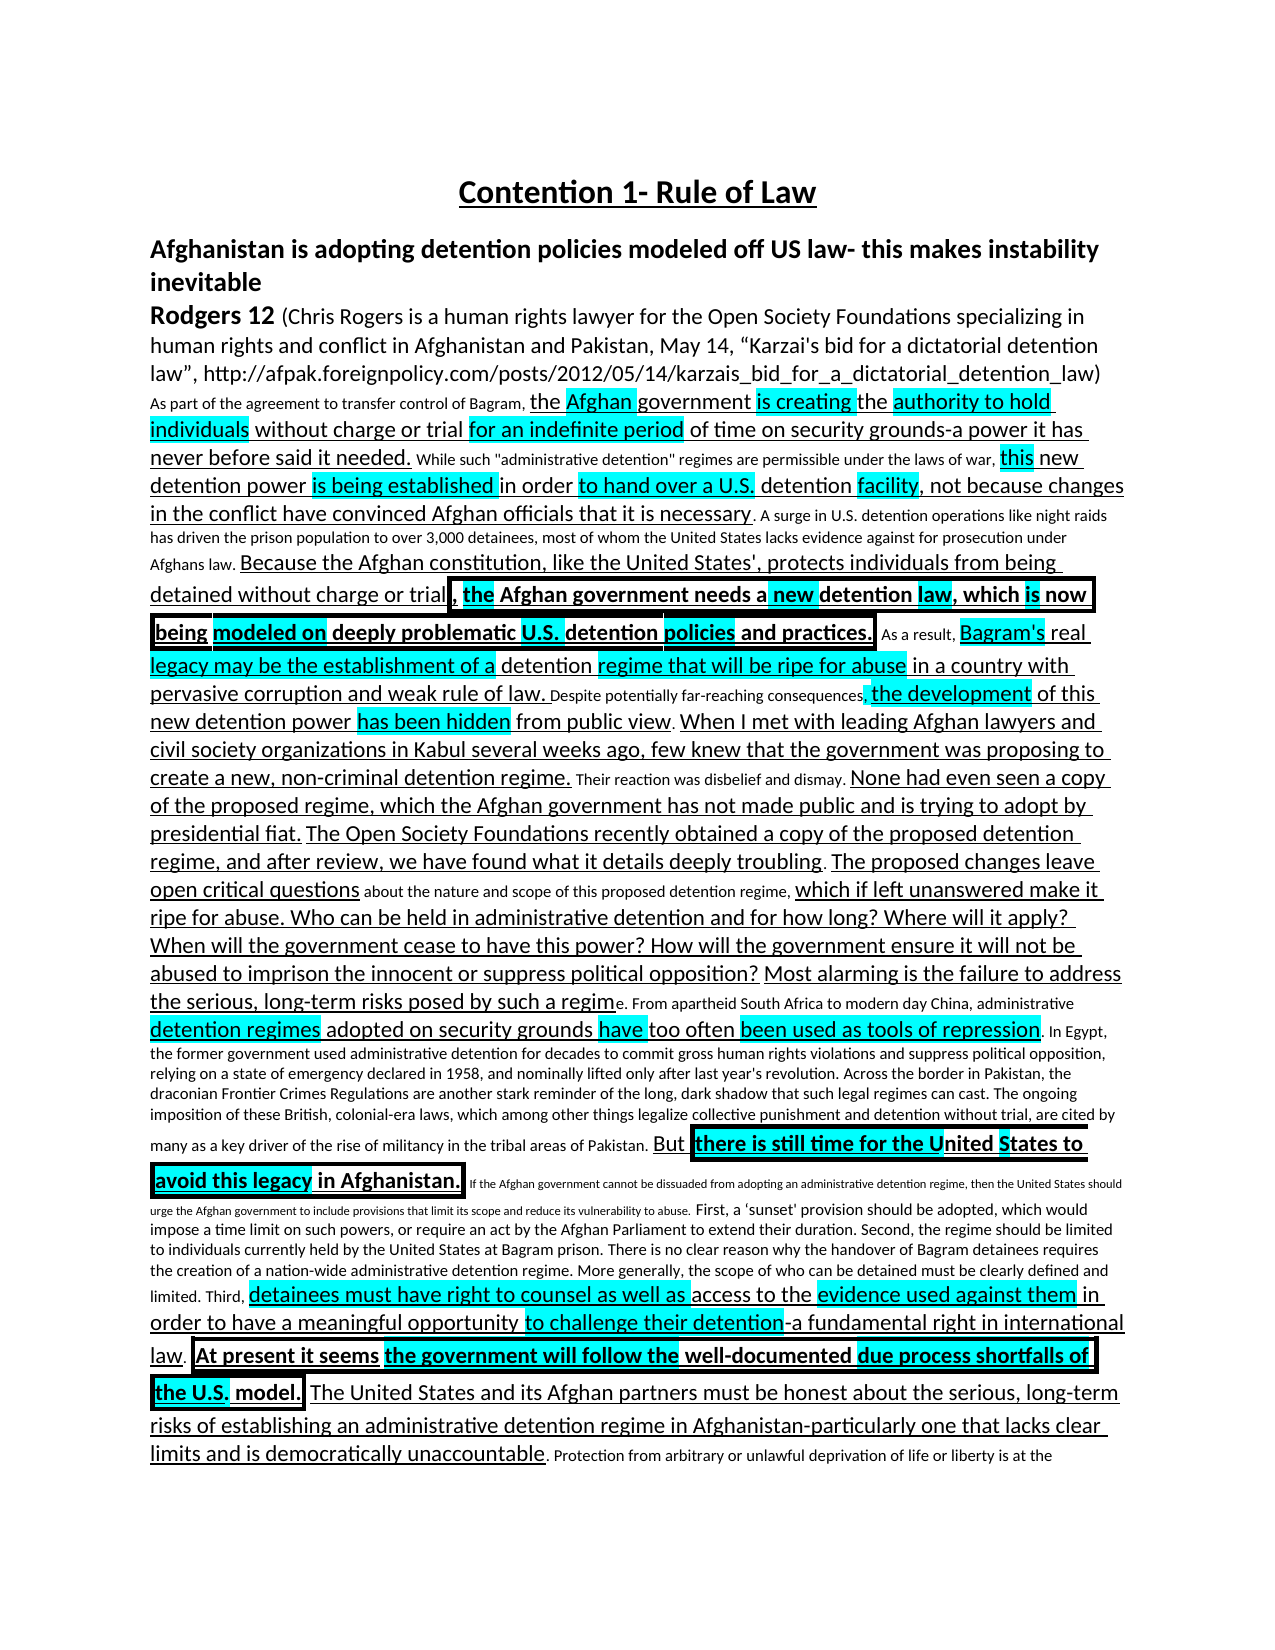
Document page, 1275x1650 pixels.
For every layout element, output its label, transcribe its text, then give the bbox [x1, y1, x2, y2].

subtitle Afghanistan is adopting detention policies modeled off US law- this makes instability inevitable [150, 232, 1125, 298]
subtitle Contention 1- Rule of Law [150, 171, 1125, 212]
text Rodgers 12 (Chris Rogers is a human rights lawyer for the Open Society Foundations specializing in human rights and conflict in Afghanistan and Pakistan, May 14, “Karzai's bid for a dictatorial detention law”, http://afpak.foreignpolicy.com/posts/2012/05/14/karzais_bid_for_a_dictatorial_detention_law) [150, 298, 1125, 387]
